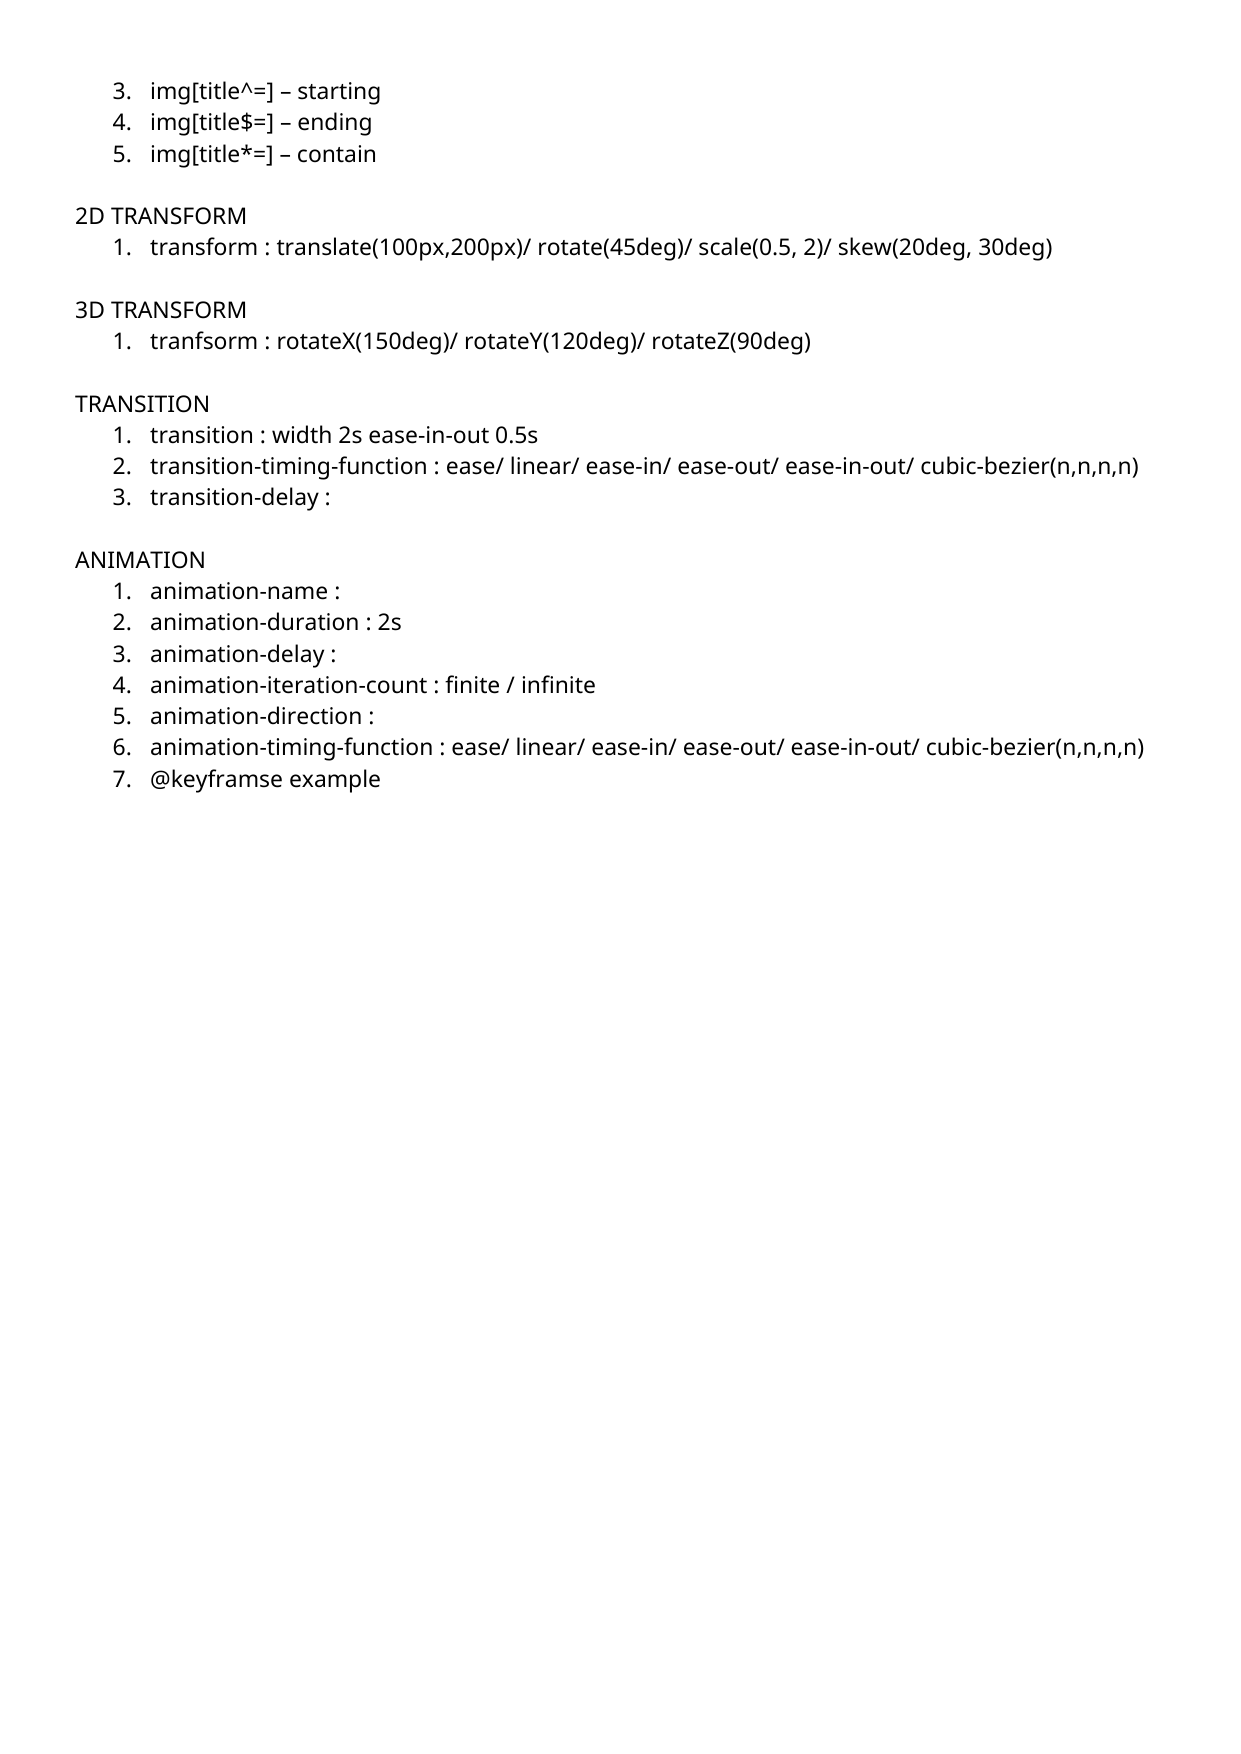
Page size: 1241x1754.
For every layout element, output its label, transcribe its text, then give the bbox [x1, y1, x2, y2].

list transform : translate(100px,200px)/ rotate(45deg)/ scale(0.5, 2)/ skew(20deg, 30deg) [112, 231, 1165, 262]
text 2D TRANSFORM [75, 200, 1165, 231]
list animation-timing-function : ease/ linear/ ease-in/ ease-out/ ease-in-out/ cubic-bezier(n,n,n,n) [112, 731, 1165, 762]
list transition-delay : [112, 481, 1165, 512]
list animation-duration : 2s [112, 606, 1165, 637]
list @keyframse example [112, 762, 1165, 794]
list animation-name : [112, 575, 1165, 606]
list animation-direction : [112, 700, 1165, 731]
list img[title*=] – contain [112, 137, 1165, 169]
list tranfsorm : rotateX(150deg)/ rotateY(120deg)/ rotateZ(90deg) [112, 325, 1165, 356]
list animation-delay : [112, 637, 1165, 669]
text TRANSITION [75, 387, 1165, 419]
list img[title^=] – starting [112, 75, 1165, 106]
text 3D TRANSFORM [75, 294, 1165, 325]
list img[title$=] – ending [112, 106, 1165, 137]
list animation-iteration-count : finite / infinite [112, 669, 1165, 700]
text ANIMATION [75, 544, 1165, 575]
list transition-timing-function : ease/ linear/ ease-in/ ease-out/ ease-in-out/ cubic-bezier(n,n,n,n) [112, 450, 1165, 481]
list transition : width 2s ease-in-out 0.5s [112, 419, 1165, 450]
